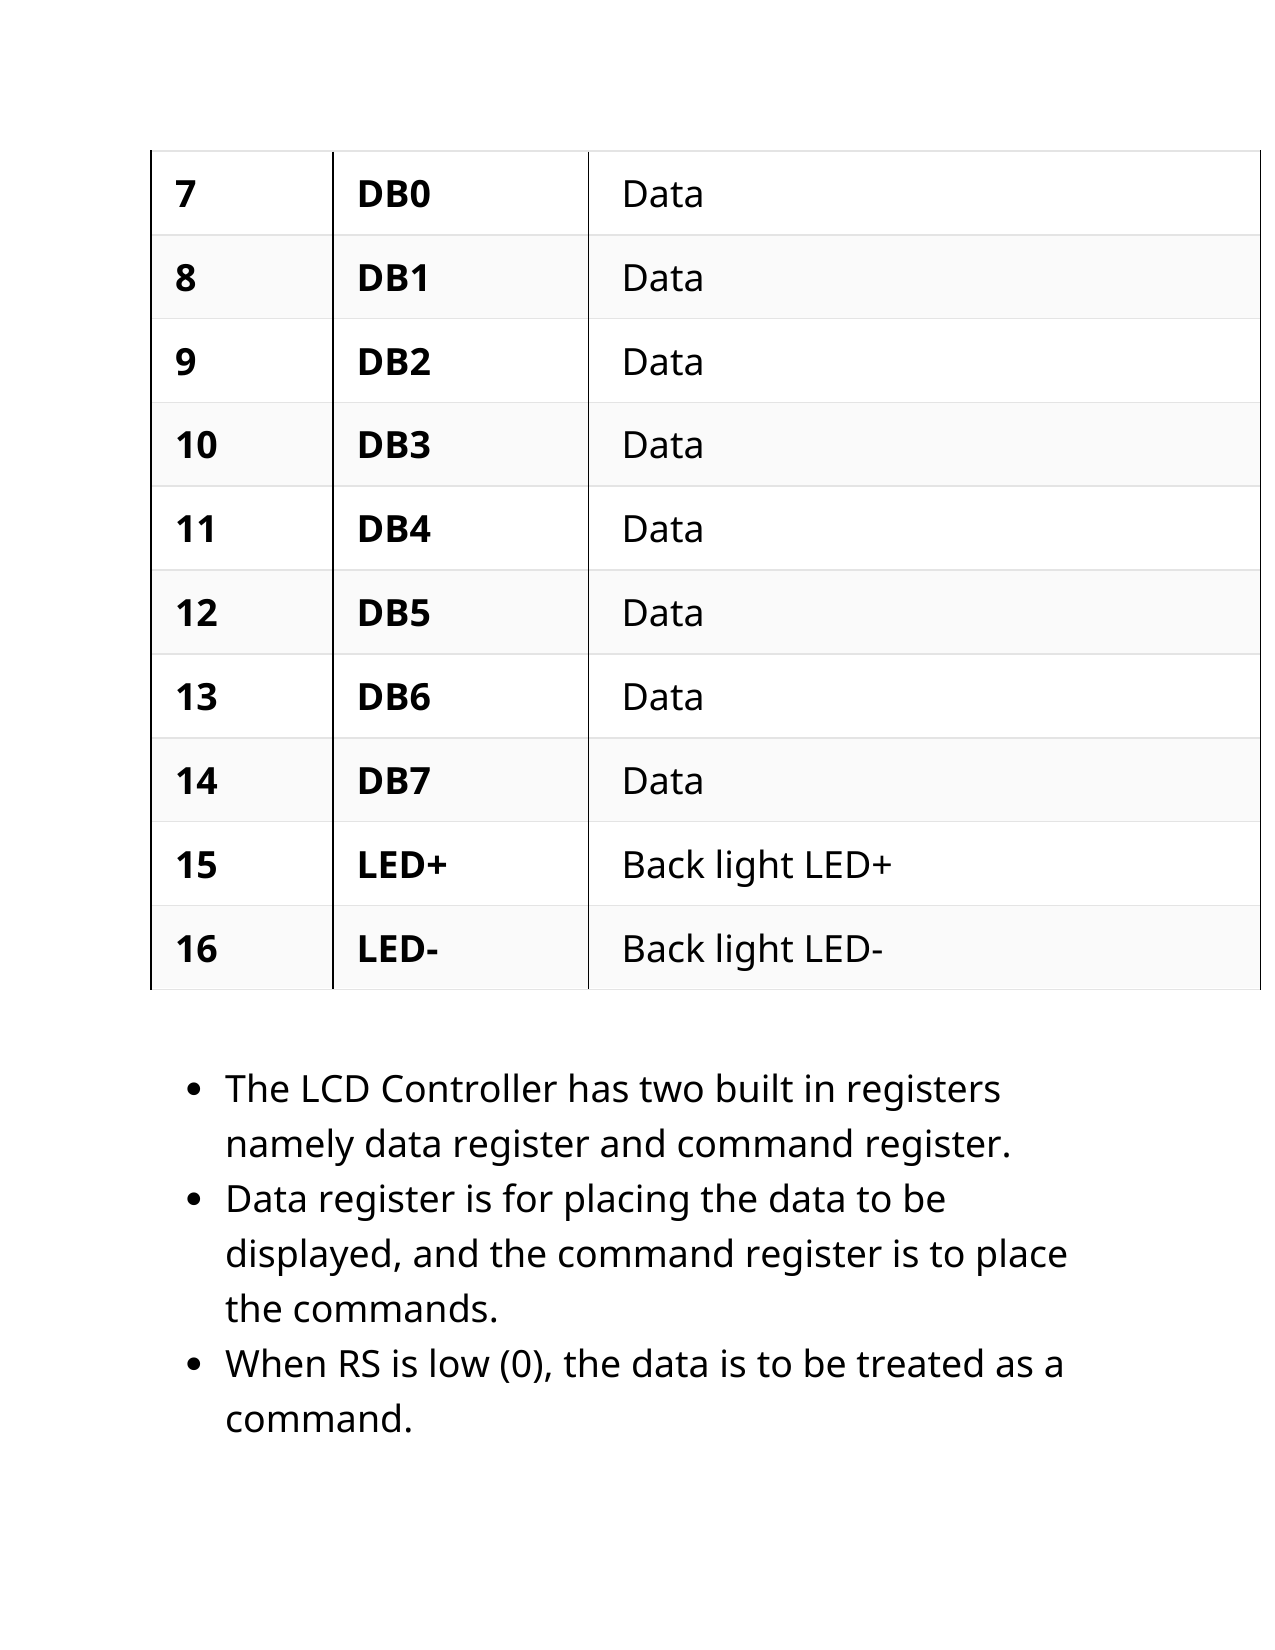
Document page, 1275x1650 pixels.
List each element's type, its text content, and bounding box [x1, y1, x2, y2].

table_cell DB6 [334, 655, 588, 737]
table_cell Data [589, 571, 1260, 653]
table_cell DB0 [334, 152, 588, 234]
table_cell 13 [152, 655, 332, 737]
table_cell DB1 [334, 236, 588, 318]
table_cell DB4 [334, 487, 588, 569]
table_cell Data [589, 403, 1260, 485]
table_cell Data [589, 739, 1260, 821]
table_cell Data [589, 319, 1260, 402]
table_cell DB3 [334, 403, 588, 485]
table_cell DB2 [334, 319, 588, 402]
list When RS is low (0), the data is to be treated as a command. [187, 1337, 1125, 1443]
table_cell 9 [152, 319, 332, 402]
table_cell Back light LED+ [589, 822, 1260, 905]
table_cell 16 [152, 906, 332, 988]
table_cell 8 [152, 236, 332, 318]
list The LCD Controller has two built in registers namely data register and command register. [187, 1062, 1125, 1168]
table_cell 10 [152, 403, 332, 485]
table_cell 12 [152, 571, 332, 653]
list Data register is for placing the data to be displayed, and the command register is to place the commands. [187, 1172, 1125, 1333]
table_cell Data [589, 487, 1260, 569]
table_cell 7 [152, 152, 332, 234]
table_cell 14 [152, 739, 332, 821]
table_cell LED+ [334, 822, 588, 905]
table_cell Data [589, 152, 1260, 234]
table_cell 11 [152, 487, 332, 569]
table_cell LED- [334, 906, 588, 988]
table_cell DB7 [334, 739, 588, 821]
table_cell 15 [152, 822, 332, 905]
table_cell DB5 [334, 571, 588, 653]
table_cell Data [589, 236, 1260, 318]
table_cell Data [589, 655, 1260, 737]
table_cell Back light LED- [589, 906, 1260, 988]
